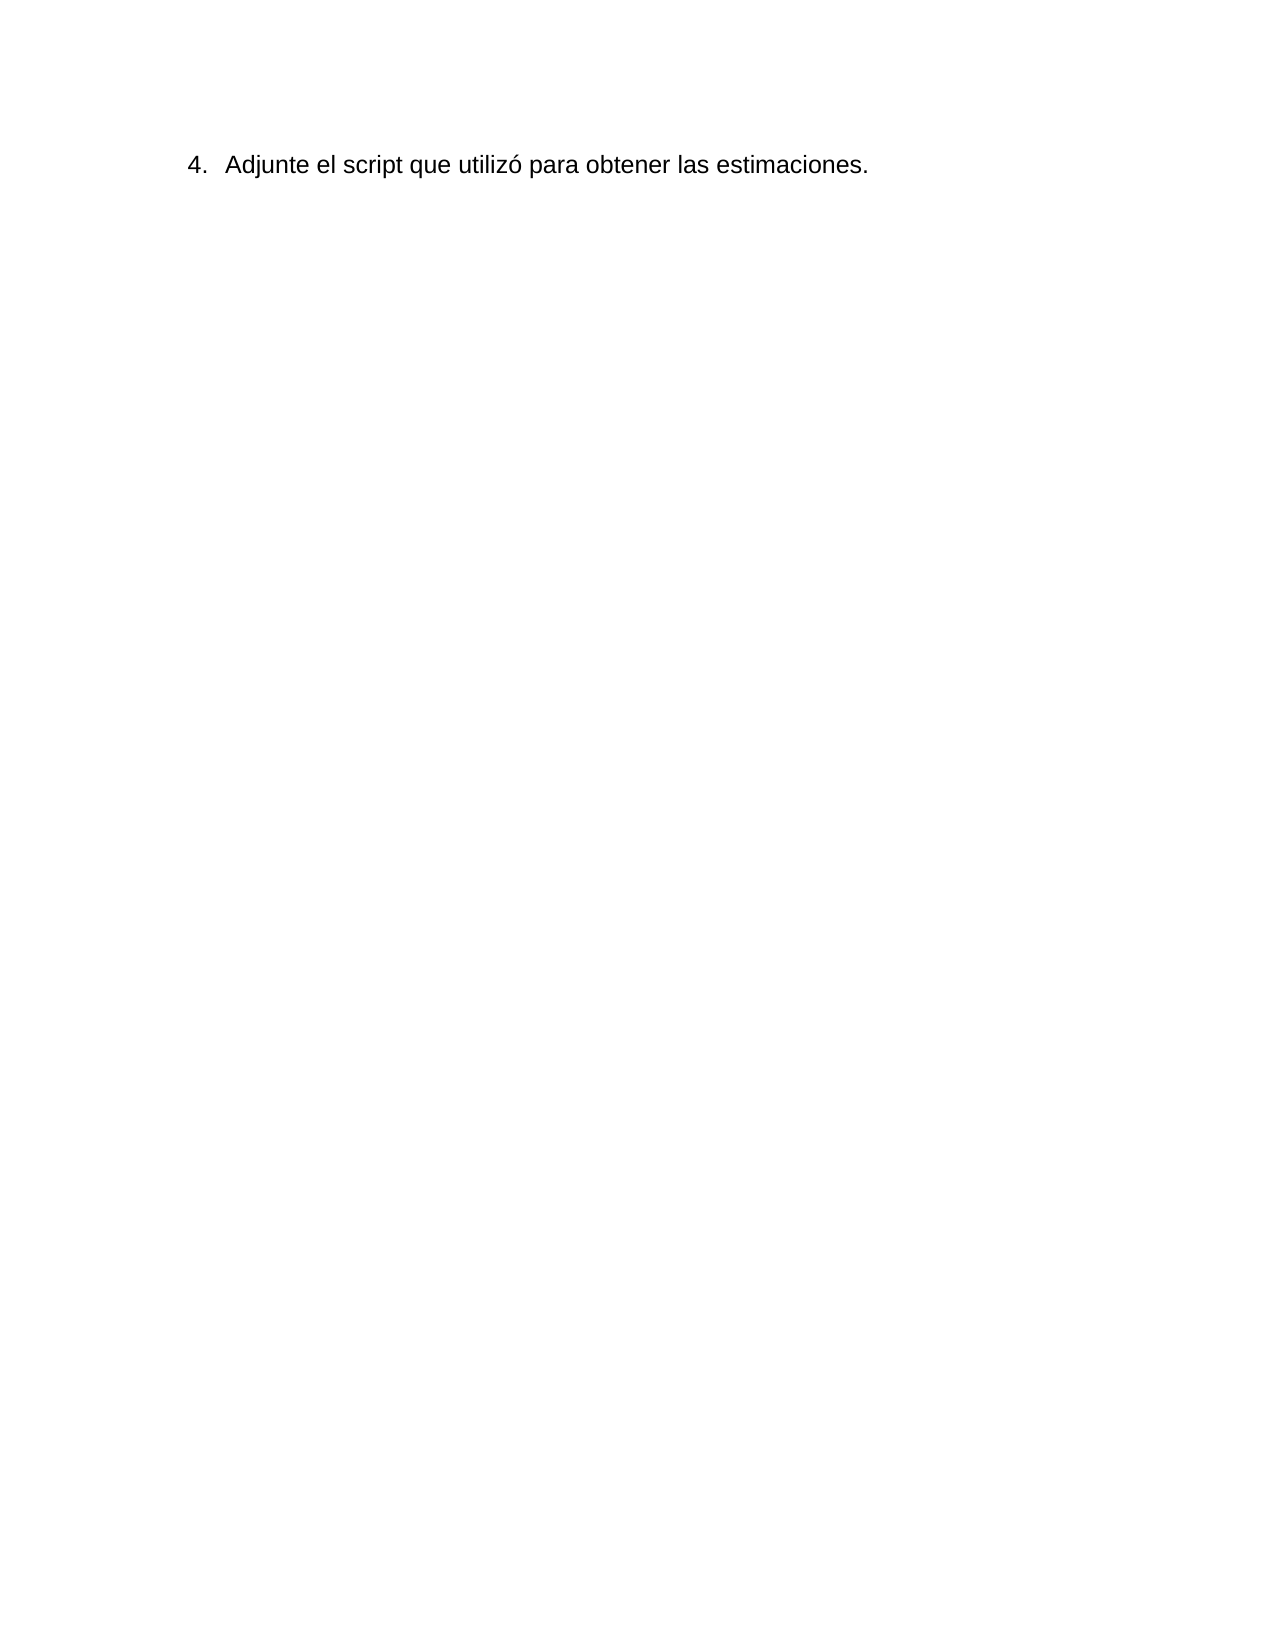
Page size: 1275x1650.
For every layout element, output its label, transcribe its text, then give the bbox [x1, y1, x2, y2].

list Adjunte el script que utilizó para obtener las estimaciones. [187, 150, 1125, 179]
